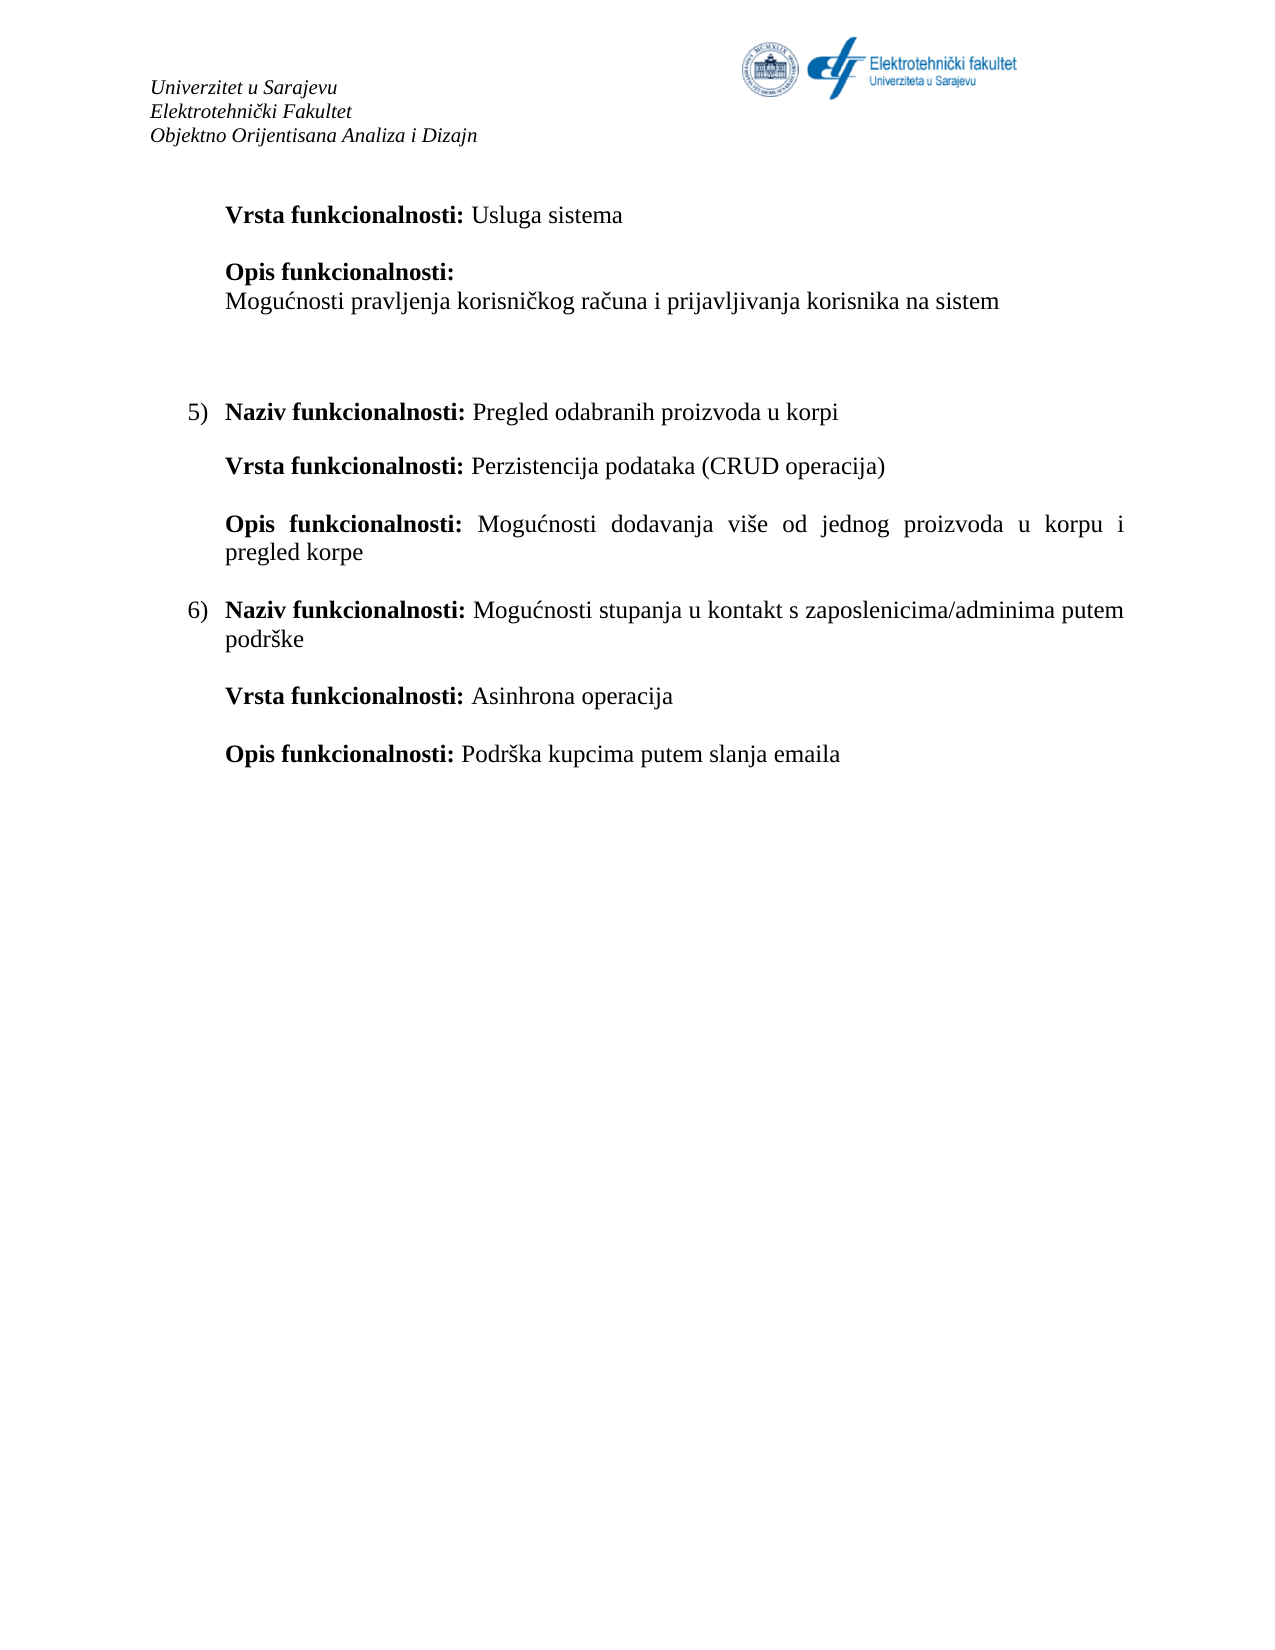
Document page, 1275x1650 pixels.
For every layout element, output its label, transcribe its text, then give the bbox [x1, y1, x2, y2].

picture [736, 33, 1022, 104]
list Naziv funkcionalnosti: Pregled odabranih proizvoda u korpi [187, 397, 1125, 426]
list Naziv funkcionalnosti: [187, 595, 1125, 652]
text Opis funkcionalnosti: [225, 739, 1125, 767]
text Vrsta funkcionalnosti: [225, 200, 1125, 229]
text Vrsta funkcionalnosti: [225, 451, 1125, 480]
text Opis funkcionalnosti: [225, 257, 1125, 286]
text Opis funkcionalnosti: [225, 509, 1125, 566]
text Vrsta funkcionalnosti: [225, 681, 1125, 710]
